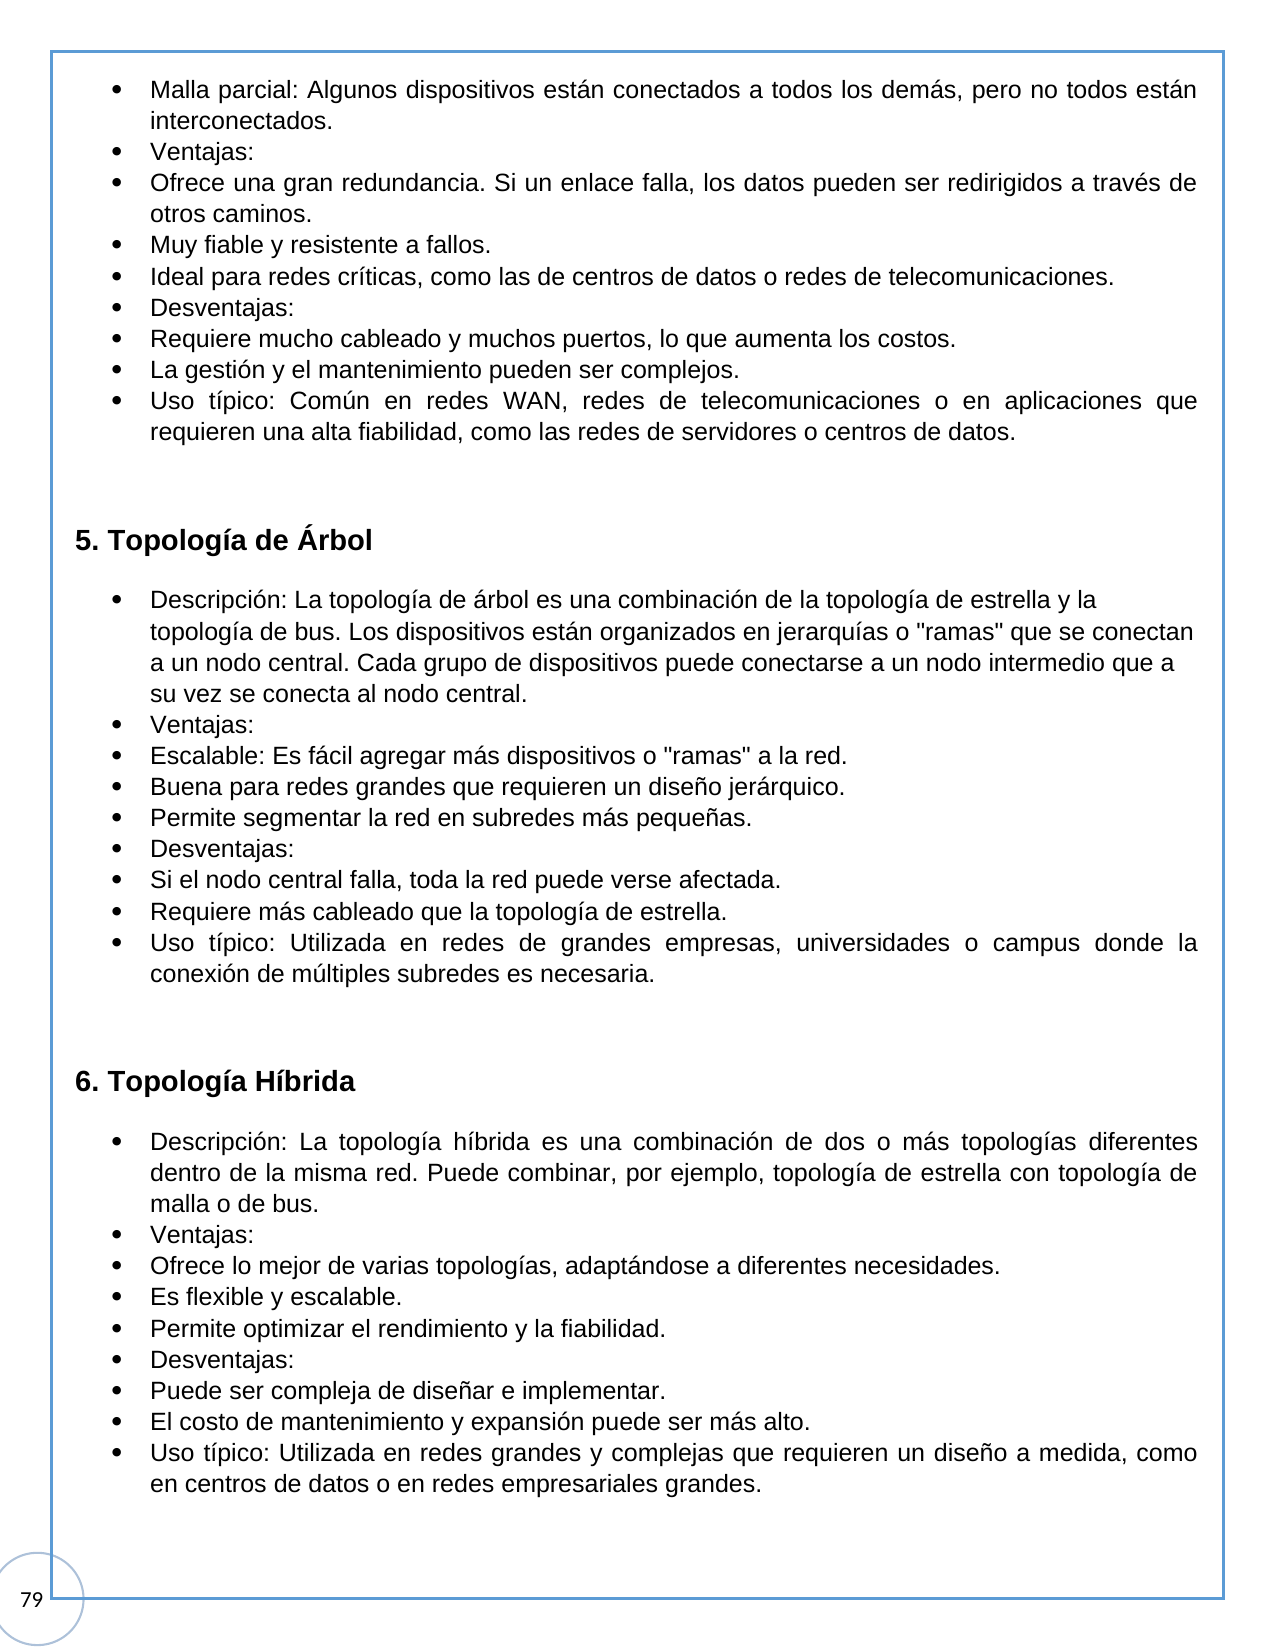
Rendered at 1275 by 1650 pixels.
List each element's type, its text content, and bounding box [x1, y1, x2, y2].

list Requiere más cableado que la topología de estrella. [112, 897, 1200, 925]
subtitle 6. Topología Híbrida [75, 1064, 1200, 1098]
list Ventajas: [112, 1220, 1200, 1249]
list Desventajas: [112, 834, 1200, 863]
list Ideal para redes críticas, como las de centros de datos o redes de telecomunicaciones. [112, 262, 1200, 291]
list Permite optimizar el rendimiento y la fiabilidad. [112, 1313, 1200, 1342]
list Permite segmentar la red en subredes más pequeñas. [112, 803, 1200, 832]
list Desventajas: [112, 1345, 1200, 1373]
list Ofrece una gran redundancia. Si un enlace falla, los datos pueden ser redirigidos a través de otros caminos. [112, 168, 1200, 228]
list Requiere mucho cableado y muchos puertos, lo que aumenta los costos. [112, 324, 1200, 353]
list Uso típico: Común en redes WAN, redes de telecomunicaciones o en aplicaciones que requieren una alta fiabilidad, como las redes de servidores o centros de datos. [112, 386, 1200, 446]
list Puede ser compleja de diseñar e implementar. [112, 1376, 1200, 1405]
list Uso típico: Utilizada en redes grandes y complejas que requieren un diseño a medida, como en centros de datos o en redes empresariales grandes. [112, 1438, 1200, 1498]
list Descripción: La topología de árbol es una combinación de la topología de estrella y la topología de bus. Los dispositivos están organizados en jerarquías o "ramas" que se conectan a un nodo central. Cada grupo de dispositivos puede conectarse a un nodo intermedio que a su vez se conecta al nodo central. [112, 585, 1200, 707]
list Ventajas: [112, 137, 1200, 166]
list Descripción: La topología híbrida es una combinación de dos o más topologías diferentes dentro de la misma red. Puede combinar, por ejemplo, topología de estrella con topología de malla o de bus. [112, 1127, 1200, 1218]
list El costo de mantenimiento y expansión puede ser más alto. [112, 1407, 1200, 1436]
list Ventajas: [112, 710, 1200, 738]
list La gestión y el mantenimiento pueden ser complejos. [112, 355, 1200, 384]
list Buena para redes grandes que requieren un diseño jerárquico. [112, 772, 1200, 801]
list Desventajas: [112, 293, 1200, 322]
list Si el nodo central falla, toda la red puede verse afectada. [112, 865, 1200, 894]
list Muy fiable y resistente a fallos. [112, 231, 1200, 259]
subtitle 5. Topología de Árbol [75, 523, 1200, 556]
list Uso típico: Utilizada en redes de grandes empresas, universidades o campus donde la conexión de múltiples subredes es necesaria. [112, 928, 1200, 988]
list Es flexible y escalable. [112, 1282, 1200, 1311]
list Malla parcial: Algunos dispositivos están conectados a todos los demás, pero no todos están interconectados. [112, 75, 1200, 135]
list Escalable: Es fácil agregar más dispositivos o "ramas" a la red. [112, 741, 1200, 770]
list Ofrece lo mejor de varias topologías, adaptándose a diferentes necesidades. [112, 1251, 1200, 1280]
